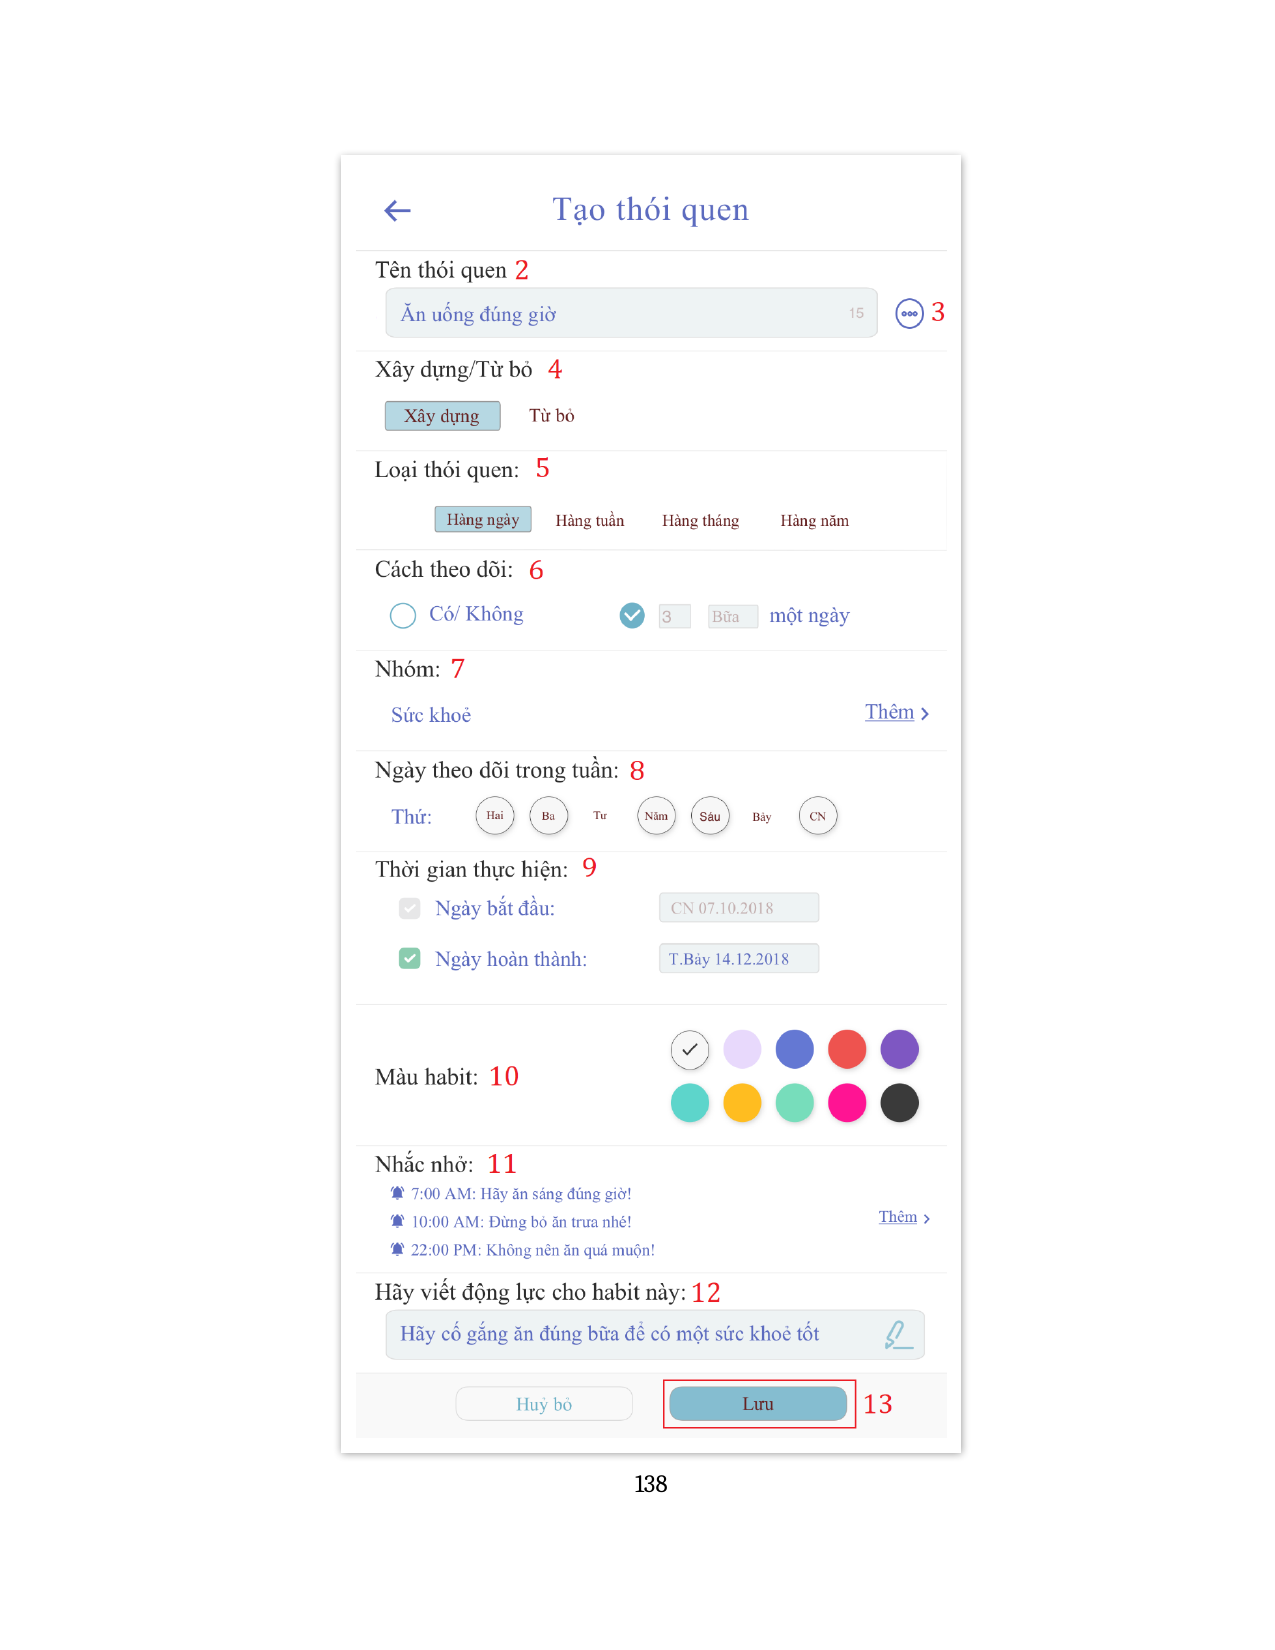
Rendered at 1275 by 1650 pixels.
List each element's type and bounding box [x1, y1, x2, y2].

picture [356, 170, 947, 1438]
